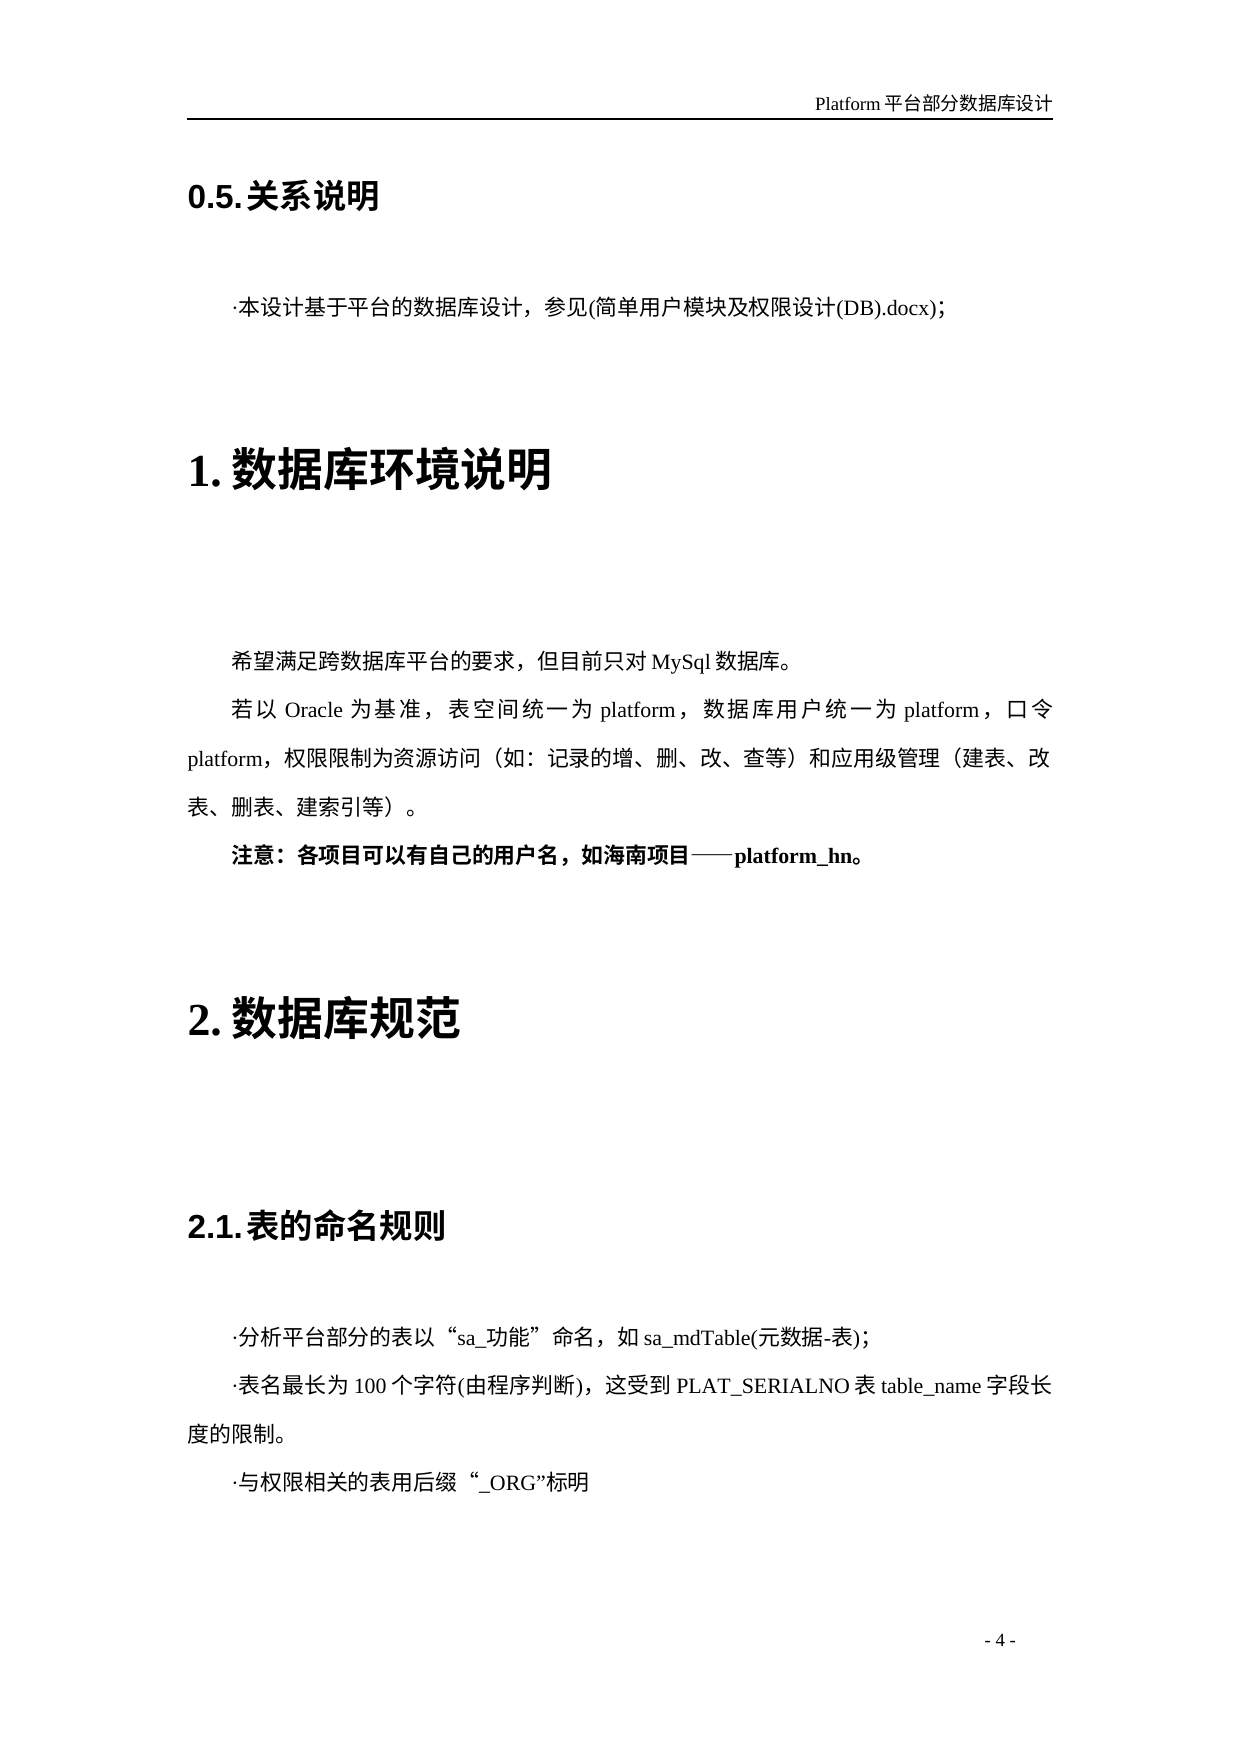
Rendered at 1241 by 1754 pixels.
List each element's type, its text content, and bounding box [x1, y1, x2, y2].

text ·分析平台部分的表以“sa_功能”命名，如sa_mdTable(元数据-表)； [187, 1319, 1053, 1352]
text 表的命名规则 [187, 1192, 1053, 1257]
text 关系说明 [187, 162, 1053, 227]
text ·与权限相关的表用后缀“_ORG”标明 [187, 1464, 1053, 1497]
text 数据库规范 [187, 966, 1053, 1064]
text 若以Oracle为基准，表空间统一为platform，数据库用户统一为platform，口令platform，权限限制为资源访问（如：记录的增、删、改、查等）和应用级管理（建表、改表、删表、建索引等）。 [187, 692, 1053, 822]
text 希望满足跨数据库平台的要求，但目前只对MySql数据库。 [187, 643, 1053, 676]
text ·表名最长为100个字符(由程序判断)，这受到PLAT_SERIALNO表table_name字段长度的限制。 [187, 1367, 1053, 1449]
text 数据库环境说明 [187, 418, 1053, 516]
text ·本设计基于平台的数据库设计，参见(简单用户模块及权限设计(DB).docx)； [187, 289, 1053, 322]
text 注意：各项目可以有自己的用户名，如海南项目——platform_hn。 [187, 838, 1053, 870]
